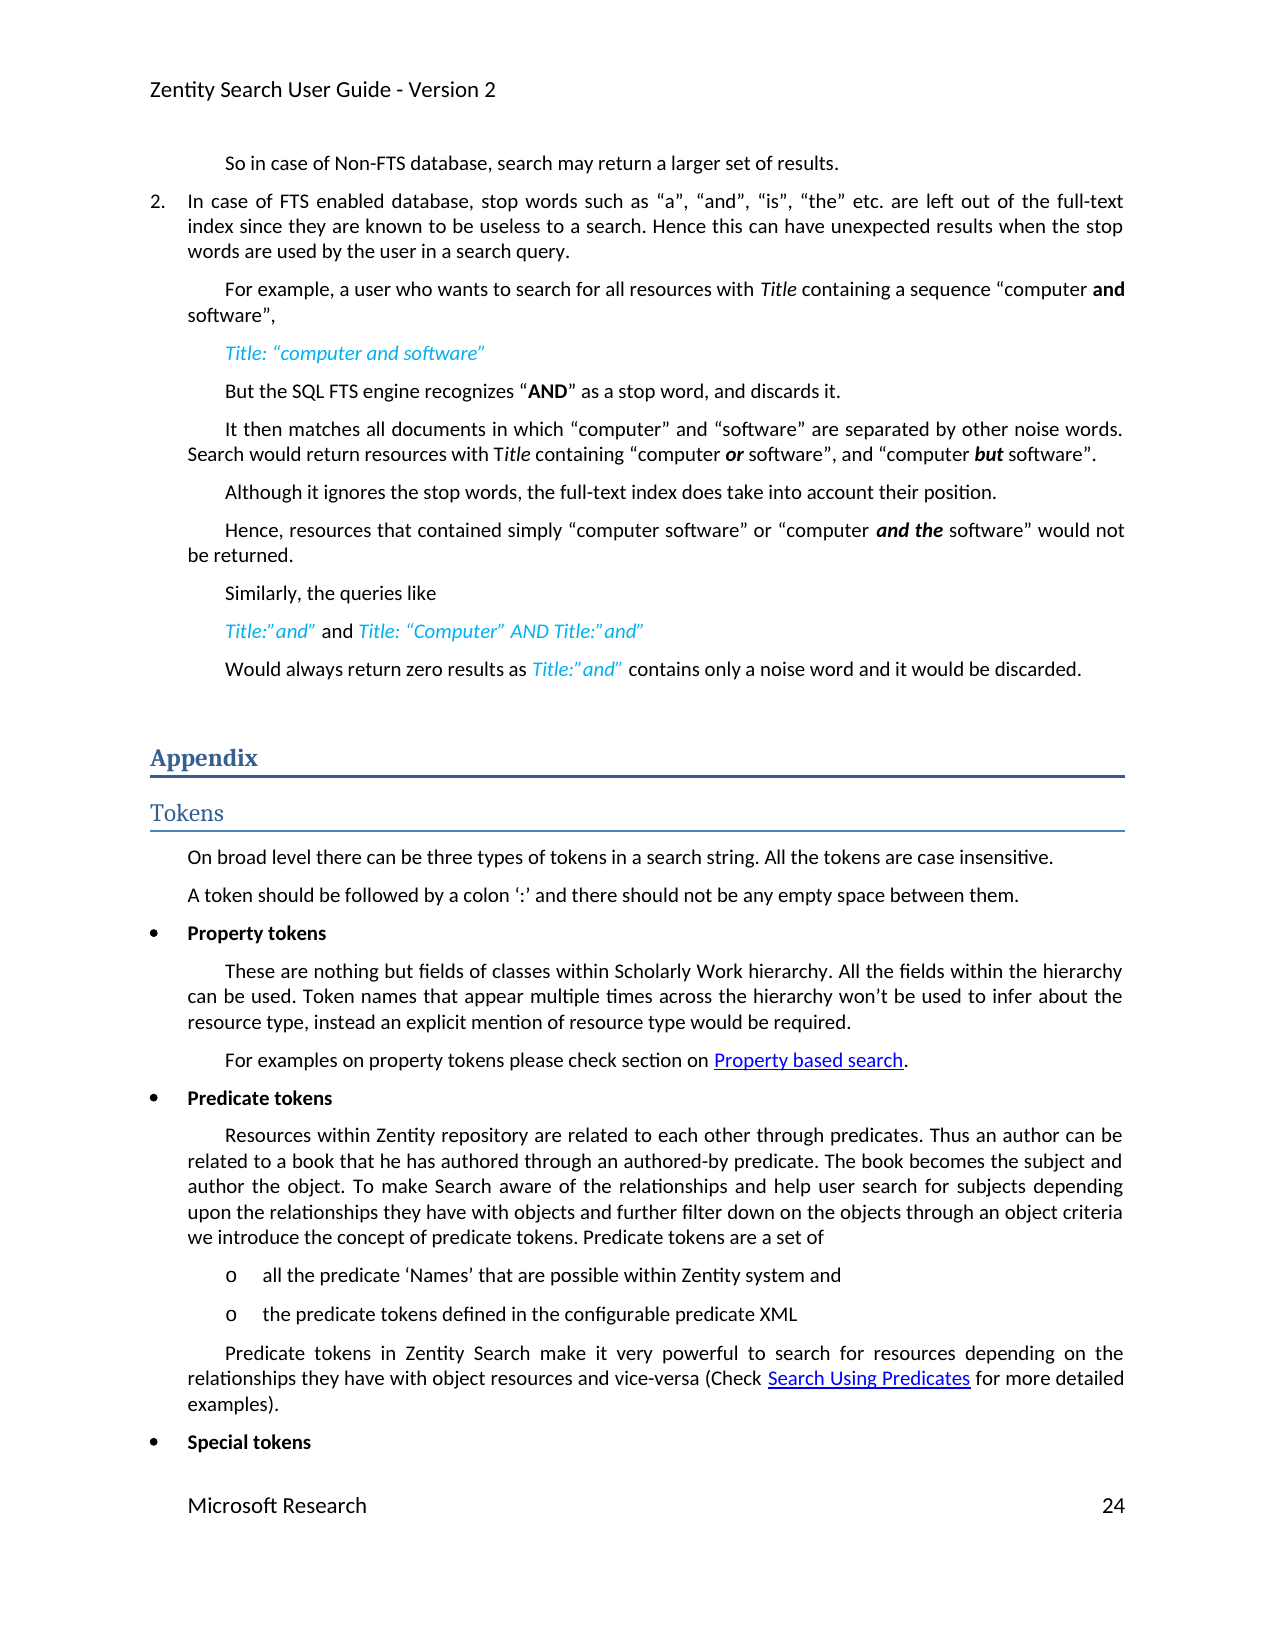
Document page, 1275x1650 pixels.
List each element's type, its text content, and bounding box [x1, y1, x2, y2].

text A token should be followed by a colon ‘:’ and there should not be any empty space between them. [150, 882, 1125, 908]
text Resources within Zentity repository are related to each other ough predicates. Thus an author can be related to a book that he has authored ough an authored-by predicate. The book becomes the subject and author the object. To make Search aware of the relationships and help u search for subjects depending upon the relationships they have with objects and further filter down on the objects ough an object criteria we introduce the concept of predicate tokens. Predicate tokens are a set of [187, 1123, 1125, 1250]
list the predicate tokens defined in the configurable predicate XML [225, 1301, 1125, 1328]
list perty tokens [150, 920, 1125, 946]
text For example, a u who wants to search for all resources with Title containing a sequence “computer and software”, [187, 277, 1125, 327]
text On broad level there can be ee types of tokens in a search string. All the tokens are case insensitive. [150, 844, 1125, 870]
list In case of FTS enabled database, stop words such as “a”, “and”, “is”, “the” etc. are left out of the full-text index since they are known to be useless to a search. Hence t can have unexpected results when the stop words are used by the u in a search query. [150, 188, 1125, 264]
text Title: “computer and software” [187, 340, 1125, 365]
text So in case of Non-FTS database, search may return a ler set of results. [187, 150, 1125, 175]
subtitle Appendix [150, 744, 1125, 775]
text But the SQL FTS engine recognizes “AND” as a stop word, and discards it. [187, 378, 1125, 403]
text Similarly, the queries like [187, 580, 1125, 606]
list Predicate tokens [150, 1085, 1125, 1110]
text Would always return zero results as Title:”and” contains only a noise word and it would be discarded. [187, 656, 1125, 682]
text It then matches all documents in which “computer” and “software” are separated by other noise words. Search would return resources with Title containing “computer or software”, and “computer but software”. [187, 416, 1125, 467]
subtitle Tokens [150, 799, 1125, 830]
text Title:”and” and Title: “Computer” AND Title:”and” [187, 618, 1125, 644]
text These are nothing but fields of classes within Scholarly Work hierarchy. All the fields within the hierarchy can be used. Token names that appear multiple times across the hierarchy won’t be used to infer about the resource type, instead an explicit mention of resource type would be required. [187, 958, 1125, 1034]
list Special tokens [150, 1429, 1125, 1454]
text Although it ignores the stop words, the full-text index does take into account their position. [187, 479, 1125, 504]
text Predicate tokens in Zentity Search make it very powerful to search for resources depending on the relationships they have with object resources and vice-versa (Check Search Using Predicates for more detad examples). [187, 1340, 1125, 1416]
text Hence, resources that contained simply “computer software” or “computer and the software” would not be returned. [187, 517, 1125, 568]
text For examples on perty tokens please check section on Property based search. [187, 1047, 1125, 1072]
list all the predicate ‘Names’ that are possible within Zentity system and [225, 1262, 1125, 1289]
